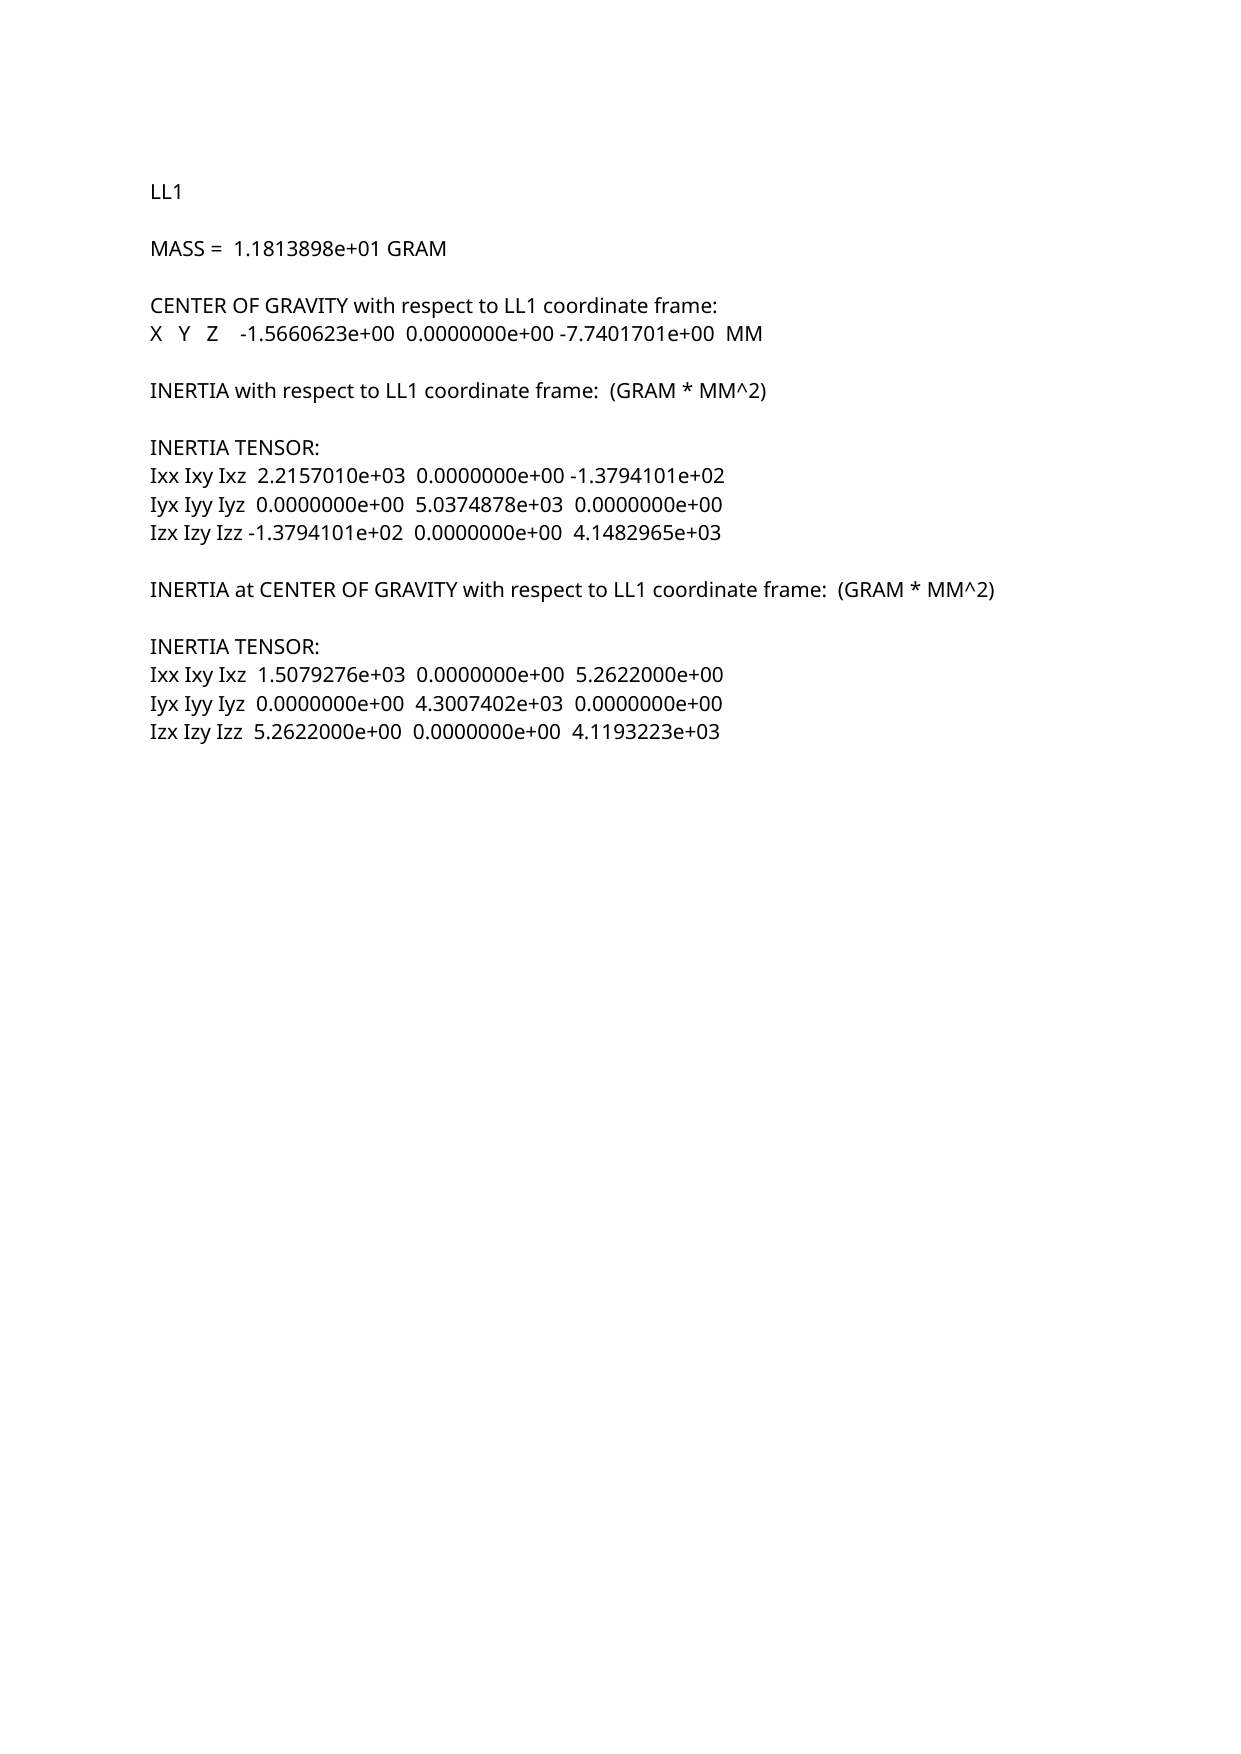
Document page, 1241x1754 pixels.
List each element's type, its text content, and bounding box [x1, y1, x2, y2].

text Izx Izy Izz 5.2622000e+00 0.0000000e+00 4.1193223e+03 [150, 717, 1090, 746]
text Iyx Iyy Iyz 0.0000000e+00 4.3007402e+03 0.0000000e+00 [150, 689, 1090, 717]
text CENTER OF GRAVITY with respect to LL1 coordinate frame: [150, 291, 1090, 319]
text INERTIA with respect to LL1 coordinate frame: (GRAM * MM^2) [150, 376, 1090, 405]
text MASS = 1.1813898e+01 GRAM [150, 234, 1090, 262]
text INERTIA at CENTER OF GRAVITY with respect to LL1 coordinate frame: (GRAM * MM^2) [150, 575, 1090, 604]
text LL1 [150, 177, 1090, 206]
text X Y Z -1.5660623e+00 0.0000000e+00 -7.7401701e+00 MM [150, 319, 1090, 348]
text Iyx Iyy Iyz 0.0000000e+00 5.0374878e+03 0.0000000e+00 [150, 490, 1090, 518]
text Izx Izy Izz -1.3794101e+02 0.0000000e+00 4.1482965e+03 [150, 518, 1090, 547]
text INERTIA TENSOR: [150, 433, 1090, 462]
text Ixx Ixy Ixz 2.2157010e+03 0.0000000e+00 -1.3794101e+02 [150, 462, 1090, 490]
text INERTIA TENSOR: [150, 632, 1090, 661]
text Ixx Ixy Ixz 1.5079276e+03 0.0000000e+00 5.2622000e+00 [150, 661, 1090, 689]
